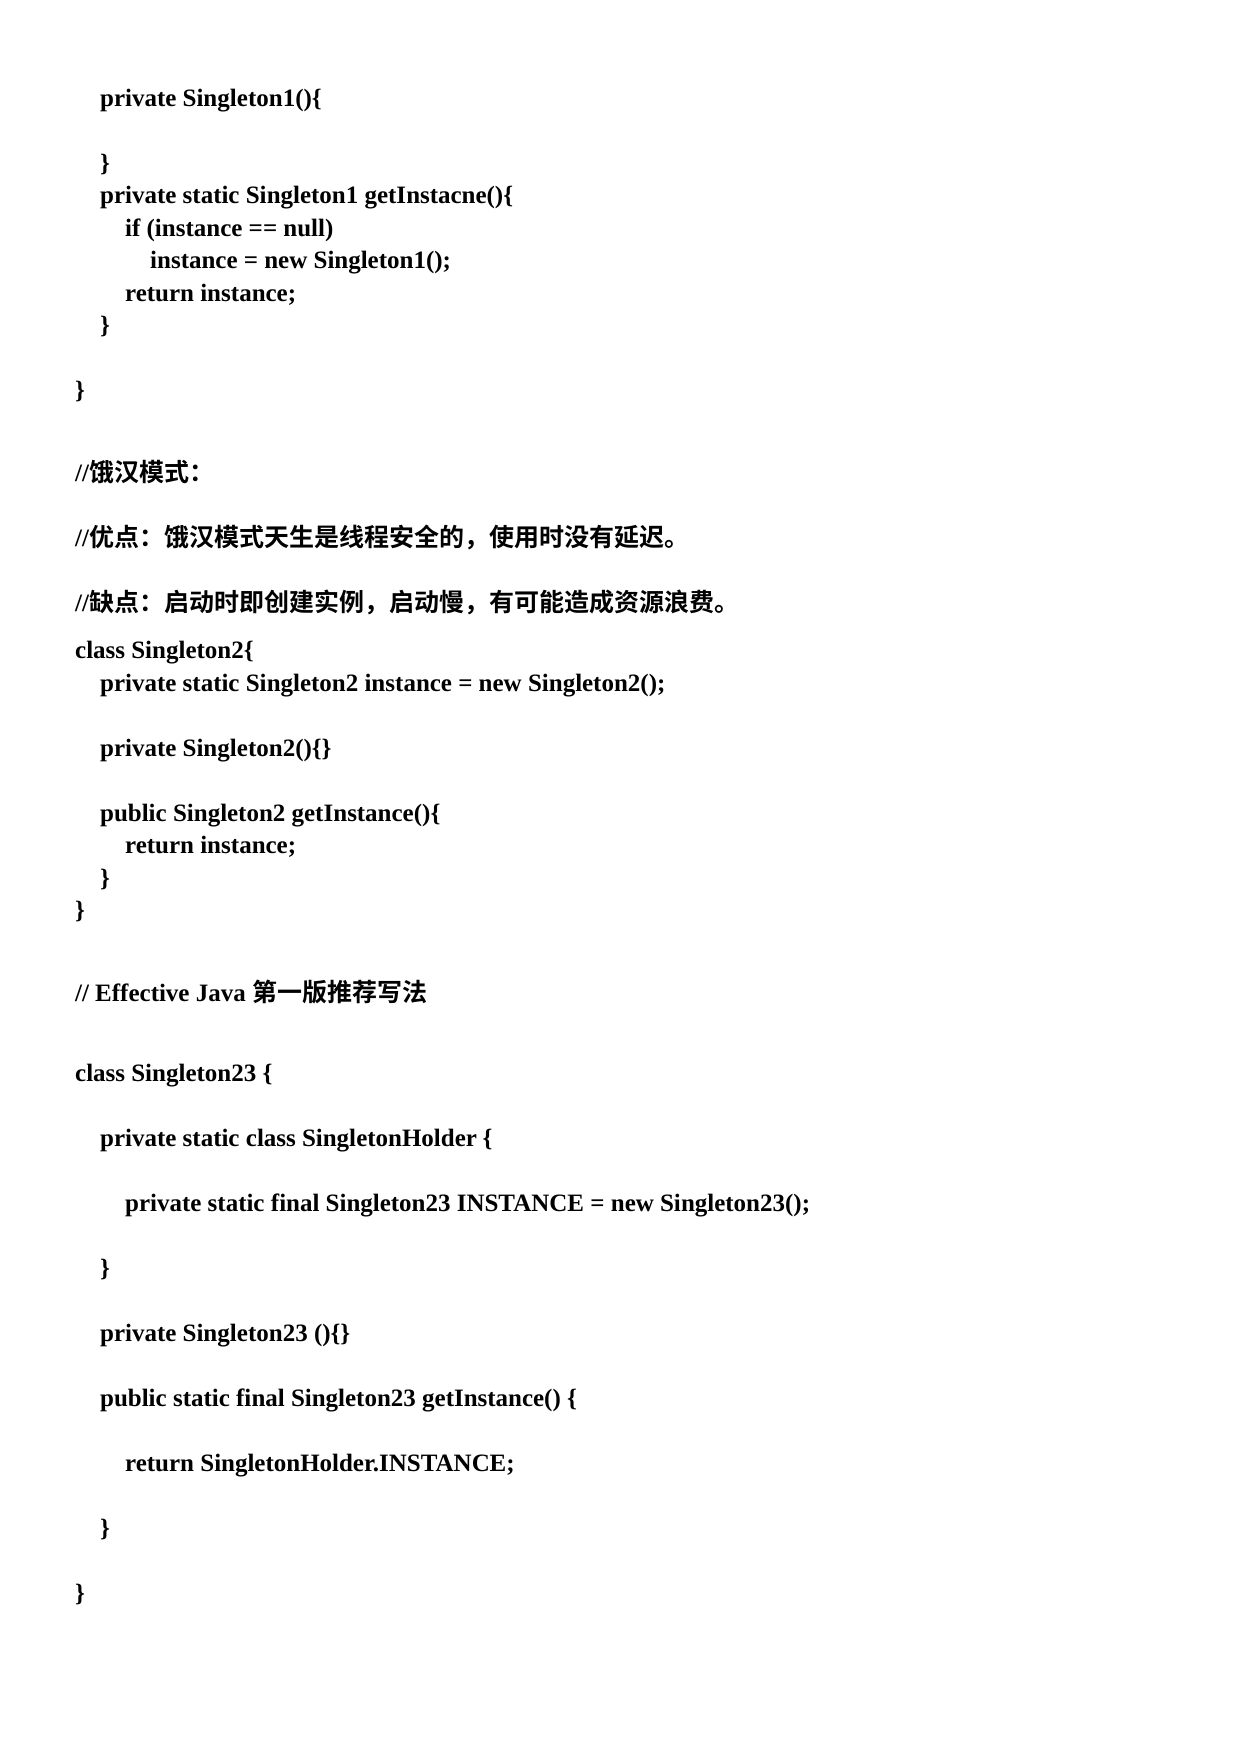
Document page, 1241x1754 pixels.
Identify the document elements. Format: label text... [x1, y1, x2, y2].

text private Singleton2(){} [75, 731, 1165, 763]
text //饿汉模式： [75, 438, 1165, 503]
text return SingletonHolder.INSTANCE; [75, 1446, 1165, 1478]
text // Effective Java 第一版推荐写法 [75, 958, 1165, 1023]
text } [75, 1251, 1165, 1283]
text } [75, 146, 1165, 178]
text } [75, 1511, 1165, 1543]
text } [75, 861, 1165, 893]
text private Singleton23 (){} [75, 1316, 1165, 1348]
text private static Singleton1 getInstacne(){ [75, 178, 1165, 211]
text instance = new Singleton1(); [75, 243, 1165, 276]
text //缺点：启动时即创建实例，启动慢，有可能造成资源浪费。 [75, 568, 1165, 633]
text private static class SingletonHolder { [75, 1121, 1165, 1153]
text public static final Singleton23 getInstance() { [75, 1381, 1165, 1413]
text if (instance == null) [75, 211, 1165, 243]
text } [75, 308, 1165, 341]
text public Singleton2 getInstance(){ [75, 796, 1165, 828]
text return instance; [75, 828, 1165, 861]
text private static final Singleton23 INSTANCE = new Singleton23(); [75, 1186, 1165, 1218]
text private static Singleton2 instance = new Singleton2(); [75, 666, 1165, 698]
text class Singleton2{ [75, 633, 1165, 666]
text return instance; [75, 276, 1165, 308]
text } [75, 1576, 1165, 1608]
text } [75, 893, 1165, 926]
text class Singleton23 { [75, 1056, 1165, 1088]
text //优点：饿汉模式天生是线程安全的，使用时没有延迟。 [75, 503, 1165, 568]
text private Singleton1(){ [75, 81, 1165, 113]
text } [75, 373, 1165, 406]
